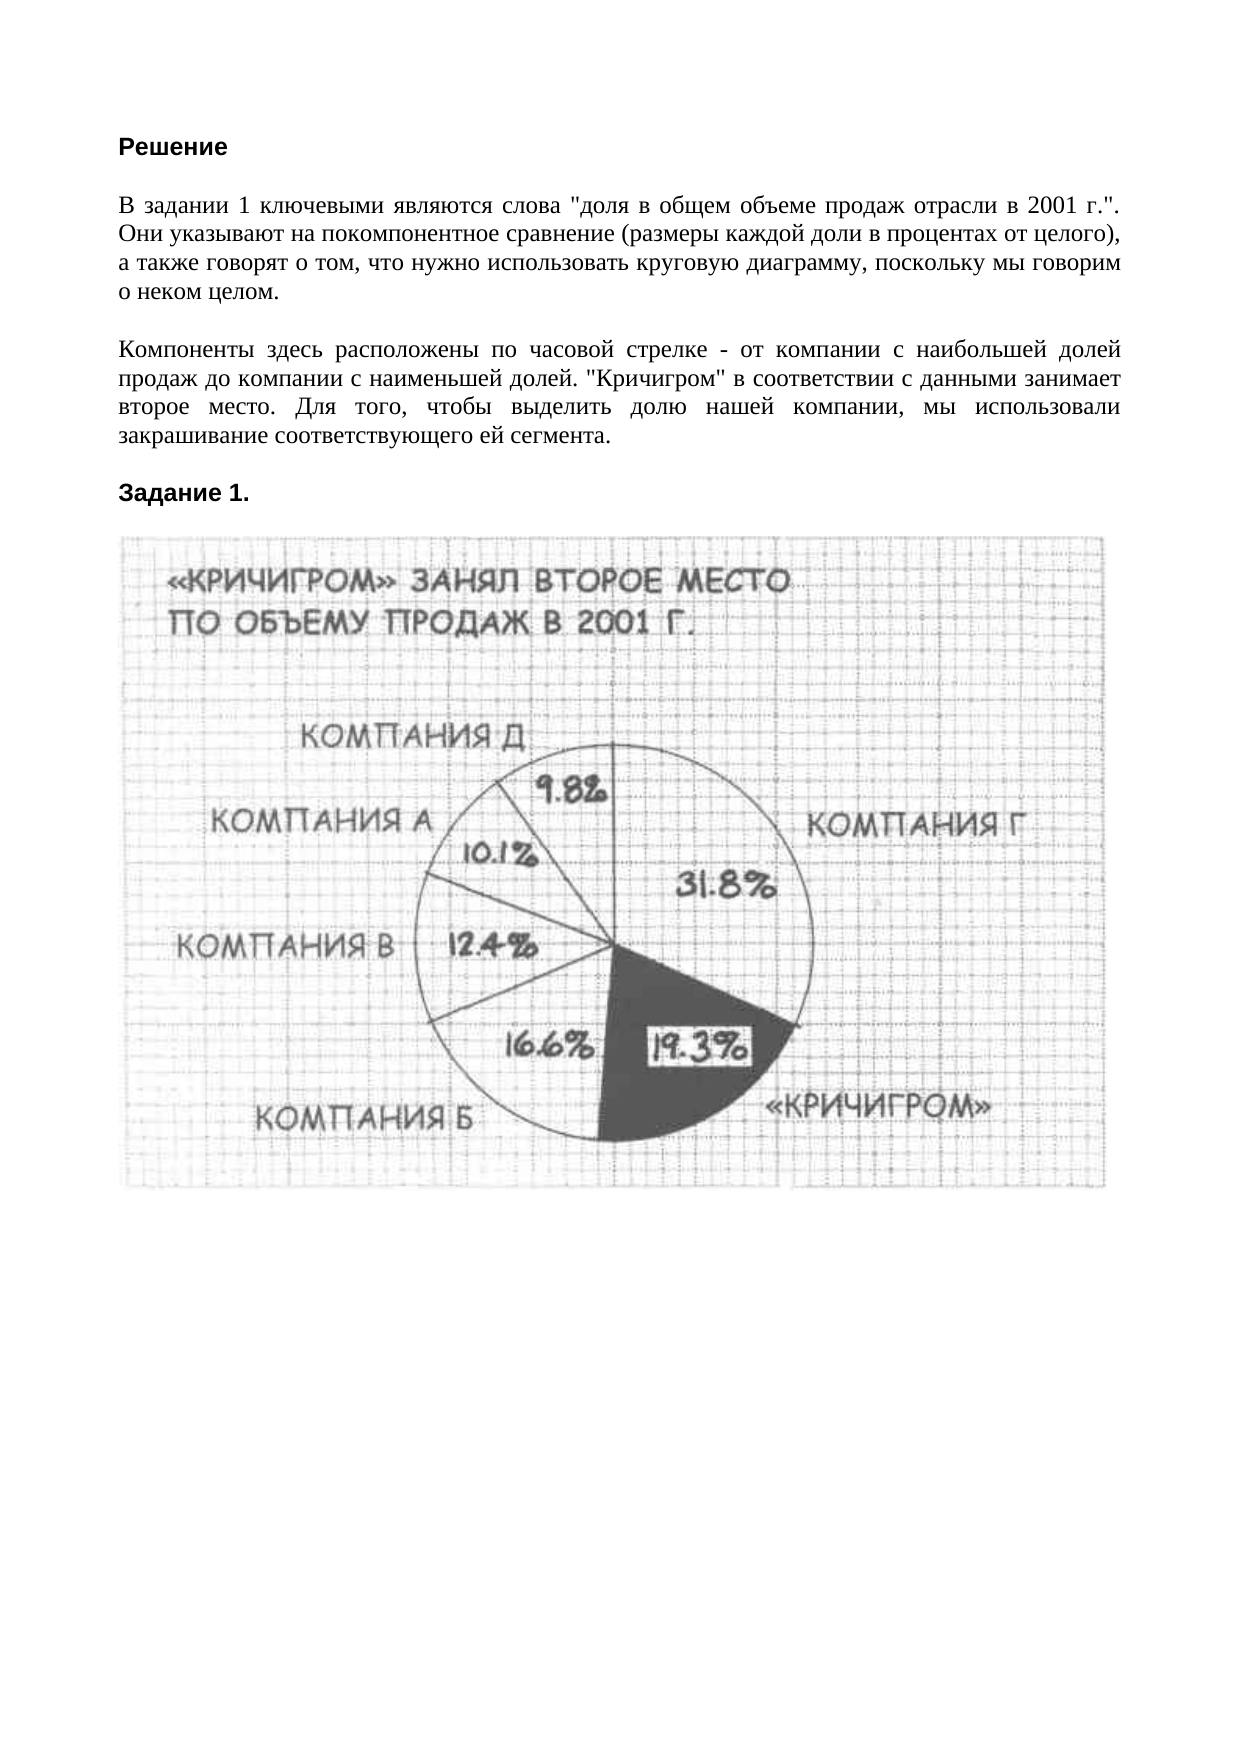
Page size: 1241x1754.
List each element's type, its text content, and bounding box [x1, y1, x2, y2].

text В задании 1 ключевыми являются слова "доля в общем объеме продаж отрасли в .". Они указывают на покомпонентное сравнение (размеры каждой доли в процентах от целого), а также говорят о том, что нужно использовать круговую диаграмму, поскольку мы говорим о неком целом. [118, 190, 1122, 305]
picture [118, 536, 1108, 1191]
text Задание 1. [118, 478, 1122, 507]
text Компоненты здесь расположены по часовой стрелке - от компании с наибольшей долей продаж до компании с наименьшей долей. "Кричигром" в соответствии с данными занимает второе место. Для того, чтобы выделить долю нашей компании, мы использовали закрашивание соответствующего ей сегмента. [118, 334, 1122, 449]
text Решение [118, 132, 1122, 161]
